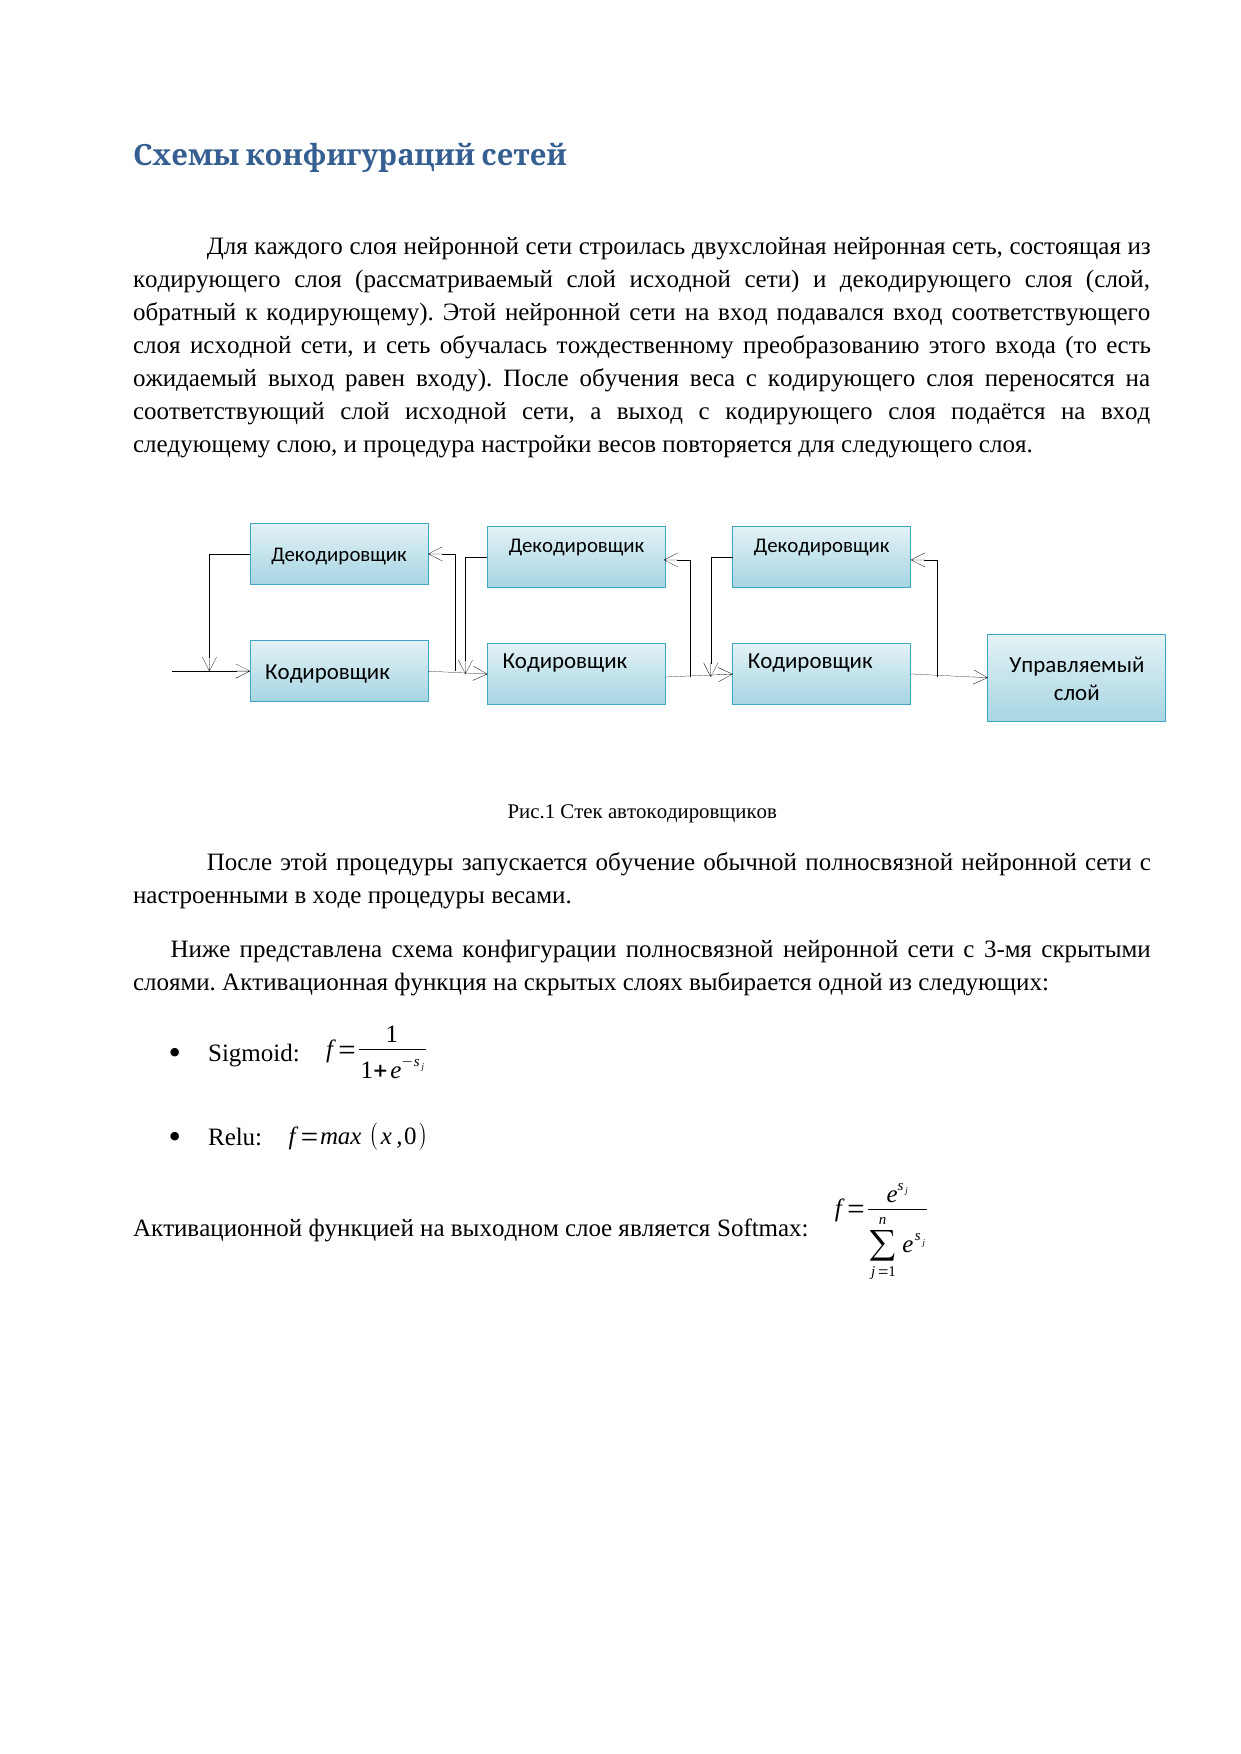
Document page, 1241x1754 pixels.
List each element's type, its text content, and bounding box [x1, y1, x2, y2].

text Рис.1 Стек автокодировщиков [133, 799, 1152, 823]
text Для каждого слоя нейронной сети строилась двухслойная нейронная сеть, состоящая из кодирующего слоя (рассматриваемый слой исходной сети) и декодирующего слоя (слой, обратный к кодирующему). Этой нейронной сети на вход подавался вход соответствующего слоя исходной сети, и сеть обучалась тождественному преобразованию этого входа (то есть ожидаемый выход равен входу). После обучения веса с кодирующего слоя переносятся на соответствующий слой исходной сети, а выход с кодирующего слоя подаётся на вход следующему слою, и процедура настройки весов повторяется для следующего слоя. [133, 231, 1152, 458]
subtitle Схемы конфигураций сетей [133, 139, 1152, 172]
list Relu: [170, 1121, 1152, 1151]
text Активационной функцией на выходном слое является Softmax: [133, 1176, 1152, 1279]
list Sigmoid: [170, 1021, 1152, 1084]
text После этой процедуры запускается обучение обычной полносвязной нейронной сети с настроенными в ходе процедуры весами. [133, 847, 1152, 909]
text Ниже представлена схема конфигурации полносвязной нейронной сети с 3-мя скрытыми слоями. Активационная функция на скрытых слоях выбирается одной из следующих: [133, 934, 1152, 996]
